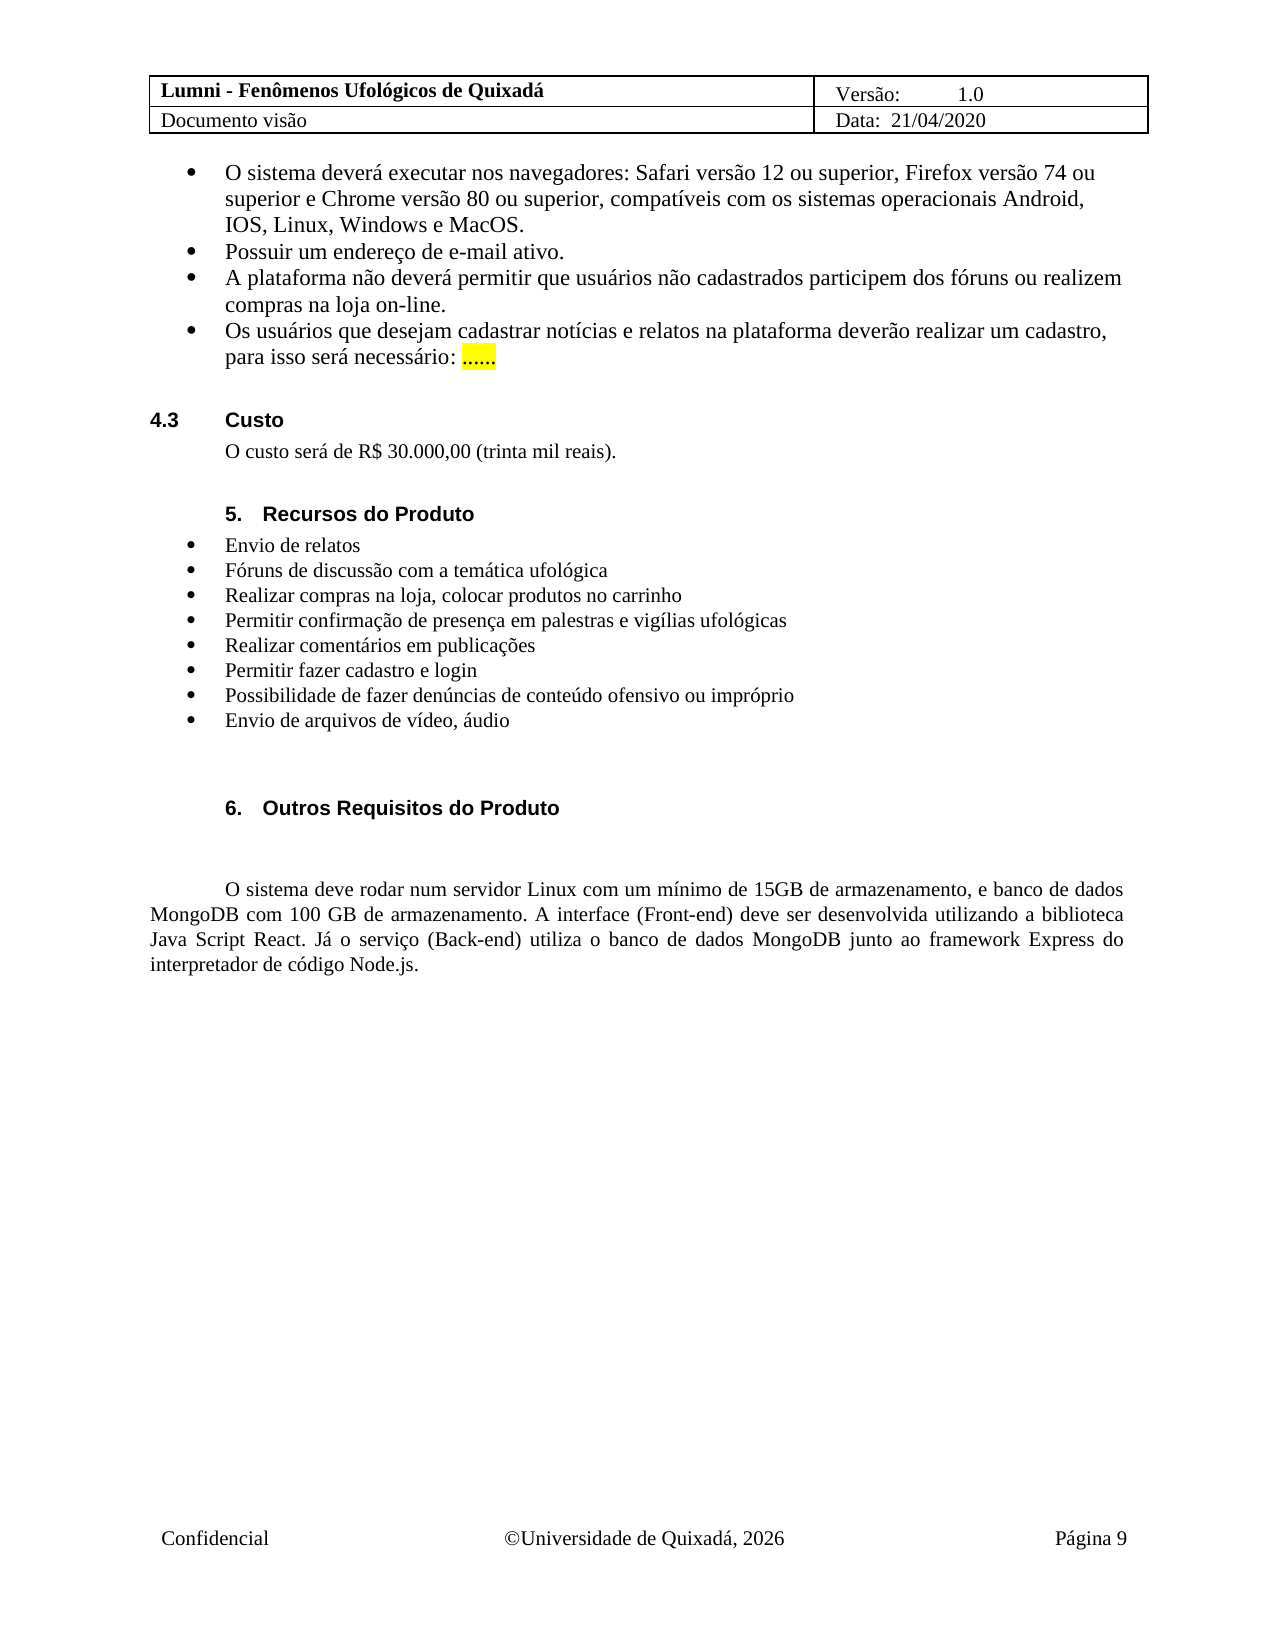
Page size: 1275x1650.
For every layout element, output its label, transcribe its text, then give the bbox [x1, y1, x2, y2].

list Possibilidade de fazer denúncias de conteúdo ofensivo ou impróprio [187, 682, 1125, 707]
text O custo será de R$ 30.000,00 (trinta mil reais). [150, 438, 1125, 463]
list Fóruns de discussão com a temática ufológica [187, 557, 1125, 582]
list Envio de relatos [187, 532, 1125, 557]
list Os usuários que desejam cadastrar notícias e relatos na plataforma deverão realizar um cadastro, para isso será necessário: ...... [187, 317, 1125, 370]
list O sistema deverá executar nos navegadores: Safari versão 12 ou superior, Firefox versão 74 ou superior e Chrome versão 80 ou superior, compatíveis com os sistemas operacionais Android, IOS, Linux, Windows e MacOS. [187, 159, 1125, 238]
list A plataforma não deverá permitir que usuários não cadastrados participem dos fóruns ou realizem compras na loja on-line. [187, 264, 1125, 317]
list Realizar comentários em publicações [187, 632, 1125, 657]
list Possuir um endereço de e-mail ativo. [187, 238, 1125, 264]
list Realizar compras na loja, colocar produtos no carrinho [187, 582, 1125, 607]
subtitle Outros Requisitos do Produto [225, 795, 1125, 820]
subtitle Custo [150, 407, 1125, 432]
list Permitir confirmação de presença em palestras e vigílias ufológicas [187, 607, 1125, 632]
list Permitir fazer cadastro e login [187, 657, 1125, 682]
subtitle Recursos do Produto [225, 501, 1125, 526]
list Envio de arquivos de vídeo, áudio [187, 707, 1125, 732]
text O sistema deve rodar num servidor Linux com um mínimo de 15GB de armazenamento, e banco de dados MongoDB com 100 GB de armazenamento. A interface (Front-end) deve ser desenvolvida utilizando a biblioteca Java Script React. Já o serviço (Back-end) utiliza o banco de dados MongoDB junto ao framework Express do interpretador de código Node.js. [150, 876, 1125, 976]
